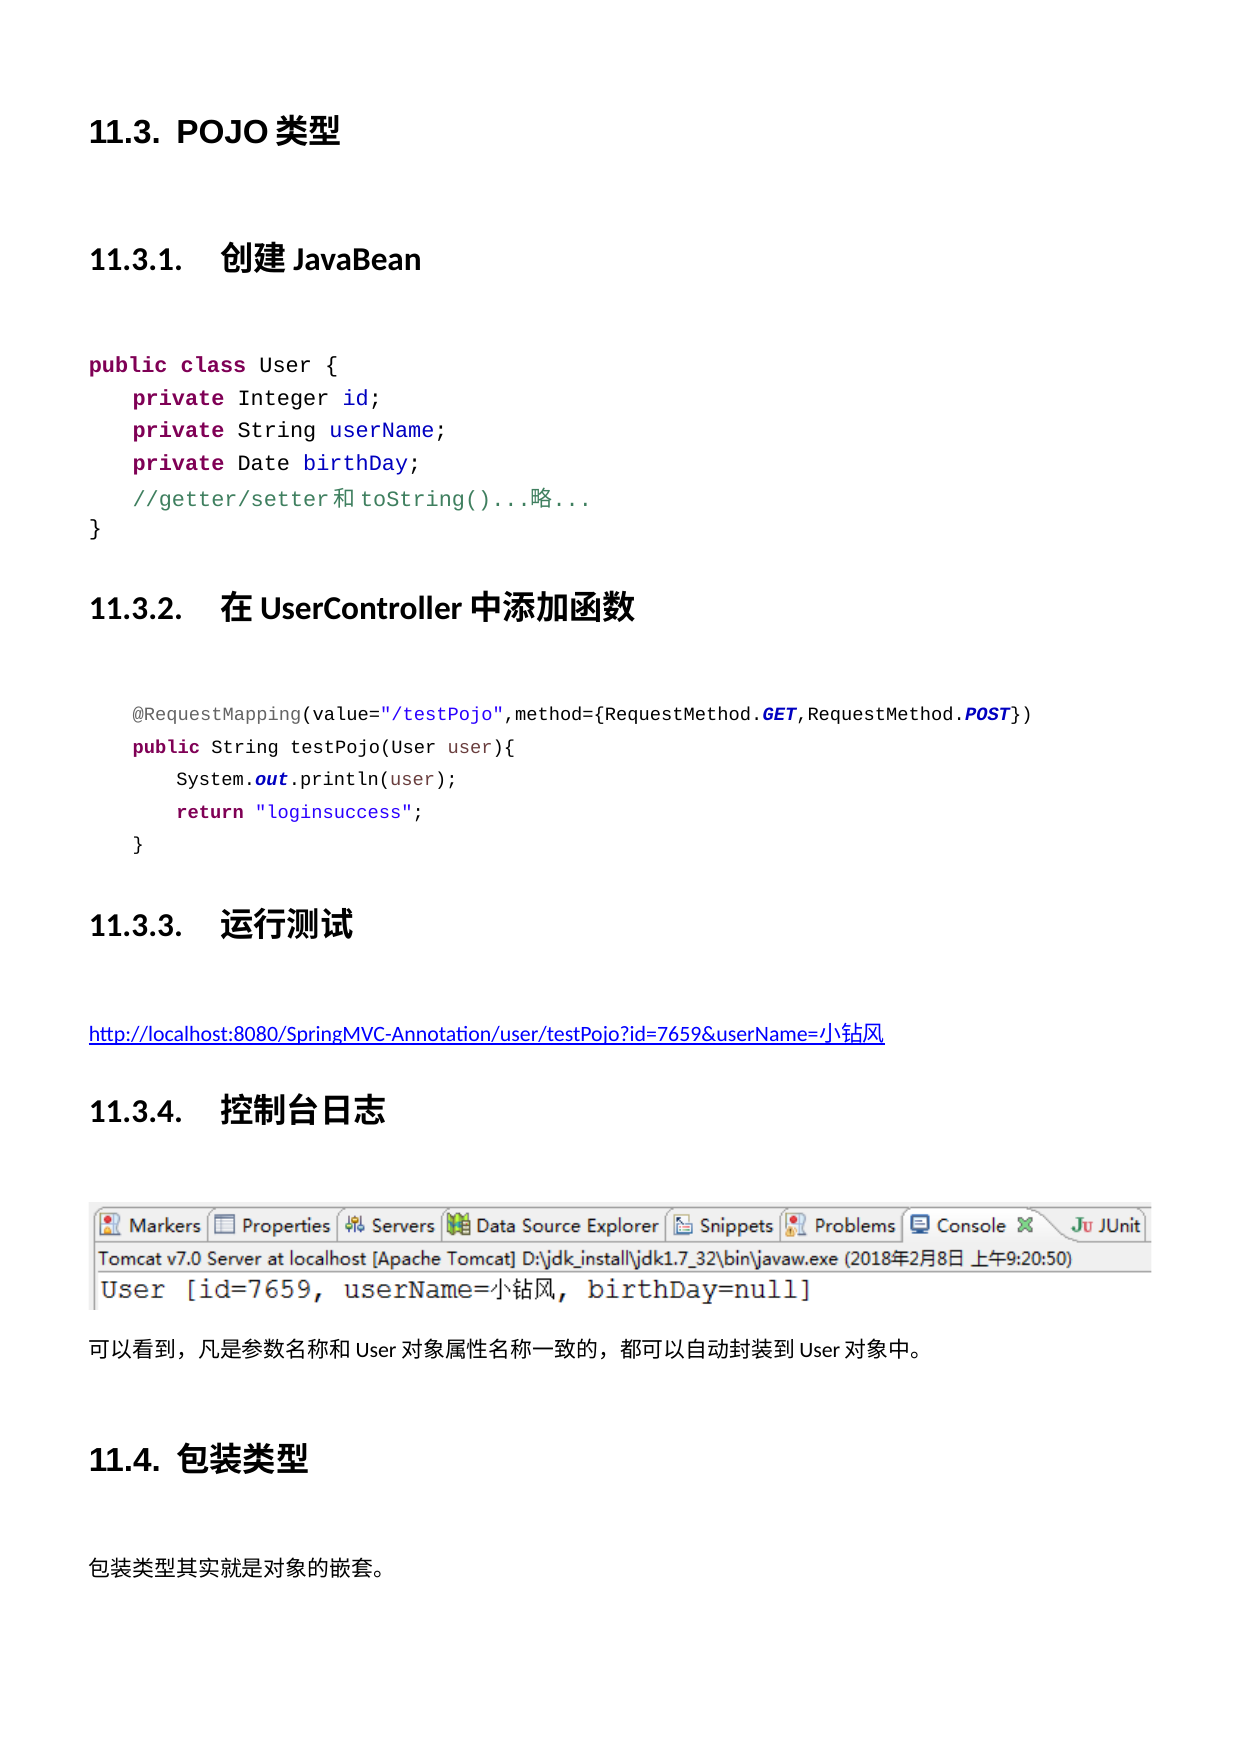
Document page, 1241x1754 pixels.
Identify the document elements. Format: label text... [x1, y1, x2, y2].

text } [88, 829, 1152, 862]
text private Date birthDay; [88, 448, 1152, 481]
subtitle 创建JavaBean [88, 224, 1152, 289]
subtitle POJO类型 [88, 97, 1152, 162]
text @RequestMapping(value="/testPojo",method={RequestMethod.GET,RequestMethod.POST}) [88, 699, 1152, 732]
text public class User { [88, 351, 1152, 383]
text http://localhost:8080/SpringMVC-Annotation/user/testPojo?id=7659&userName=小钻风 [88, 1016, 1152, 1048]
subtitle 运行测试 [88, 889, 1152, 954]
text } [88, 513, 1152, 546]
text 包装类型其实就是对象的嵌套。 [88, 1551, 1152, 1583]
text return "loginsuccess"; [88, 797, 1152, 829]
text 可以看到，凡是参数名称和User对象属性名称一致的，都可以自动封装到User对象中。 [88, 1332, 1152, 1364]
subtitle 在UserController中添加函数 [88, 573, 1152, 638]
subtitle 包装类型 [88, 1424, 1152, 1489]
picture [88, 1202, 1152, 1310]
subtitle 控制台日志 [88, 1075, 1152, 1140]
text System.out.println(user); [88, 764, 1152, 797]
text private String userName; [88, 416, 1152, 448]
text public String testPojo(User user){ [88, 732, 1152, 764]
text private Integer id; [88, 383, 1152, 416]
text //getter/setter和toString()...略... [88, 481, 1152, 513]
